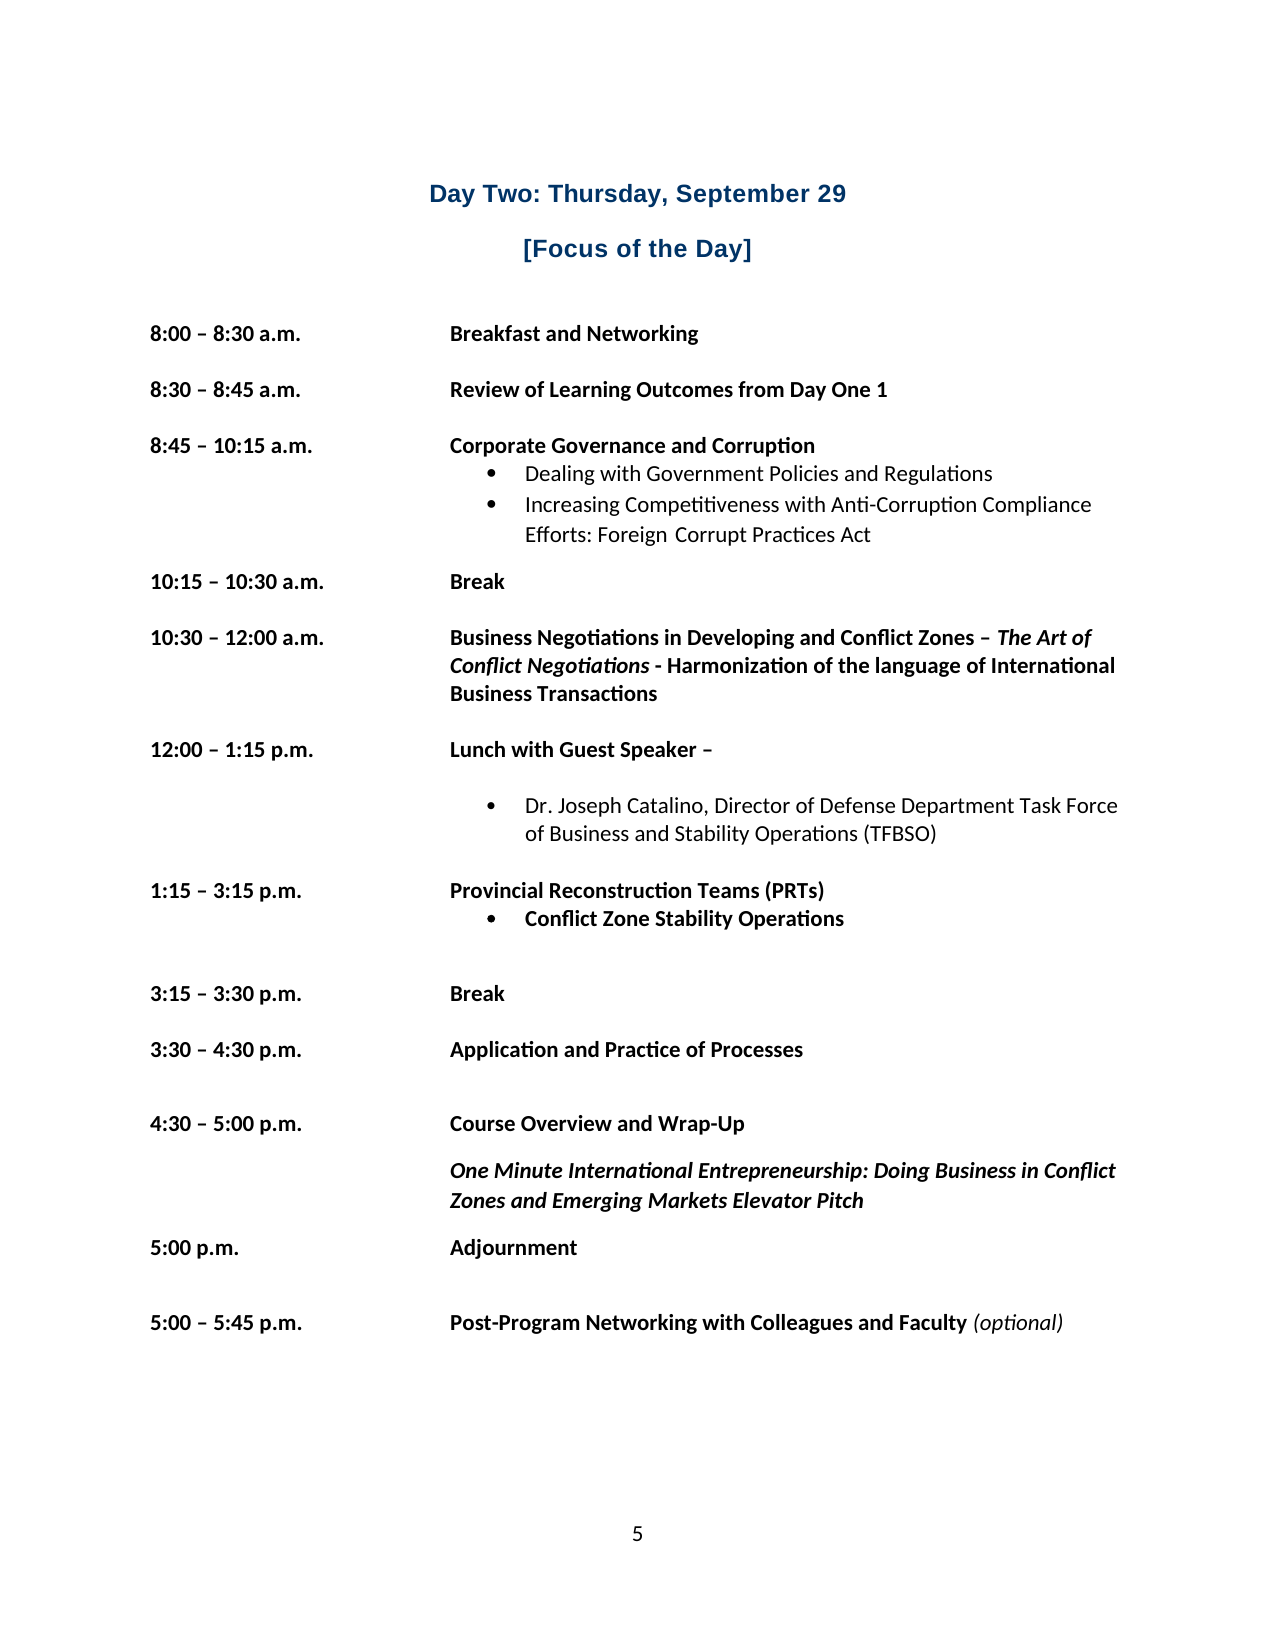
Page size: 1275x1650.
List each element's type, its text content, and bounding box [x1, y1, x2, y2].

title [Focus of the Day] [150, 234, 1125, 263]
title 1:15 – 3:15 p.m. Provincial Reconstruction Teams (PRTs) [150, 876, 1125, 904]
text 10:30 – 12:00 a.m. Business Negotiations in Developing and Conflict Zones – The Art of Conflict Negotiations - Harmonization of the language of International Business Transactions [150, 623, 1125, 707]
text One Minute International Entrepreneurship: Doing Business in Conflict Zones and Emerging Markets Elevator Pitch [450, 1156, 1125, 1215]
text 8:45 – 10:15 a.m. Corporate Governance and Corruption [150, 431, 1125, 459]
title 8:00 – 8:30 a.m. Breakfast and Networking [150, 319, 1125, 347]
text 5:00 p.m. Adjournment [150, 1233, 1125, 1262]
list Dr. Joseph Catalino, Director of Defense Department Task Force of Business and Stability Operations (TFBSO) [487, 791, 1125, 847]
text 5:00 – 5:45 p.m. Post-Program Networking with Colleagues and Faculty (optional) [150, 1308, 1125, 1336]
text Day Two: Thursday, September 29 [150, 179, 1125, 207]
list Increasing Competitiveness with Anti-Corruption Compliance Efforts: Foreign Corrupt Practices Act [487, 490, 1125, 548]
text 4:30 – 5:00 p.m. Course Overview and Wrap-Up [150, 1109, 1125, 1138]
title 3:15 – 3:30 p.m. Break [150, 979, 1125, 1007]
list Dealing with Government Policies and Regulations [487, 459, 1125, 487]
title 3:30 – 4:30 p.m. Application and Practice of Processes [150, 1035, 1125, 1063]
list Conflict Zone Stability Operations [487, 904, 1125, 932]
title 8:30 – 8:45 a.m. Review of Learning Outcomes from Day One 1 [150, 375, 1125, 403]
title 12:00 – 1:15 p.m. Lunch with Guest Speaker – [150, 735, 1125, 763]
text 10:15 – 10:30 a.m. Break [150, 567, 1125, 595]
